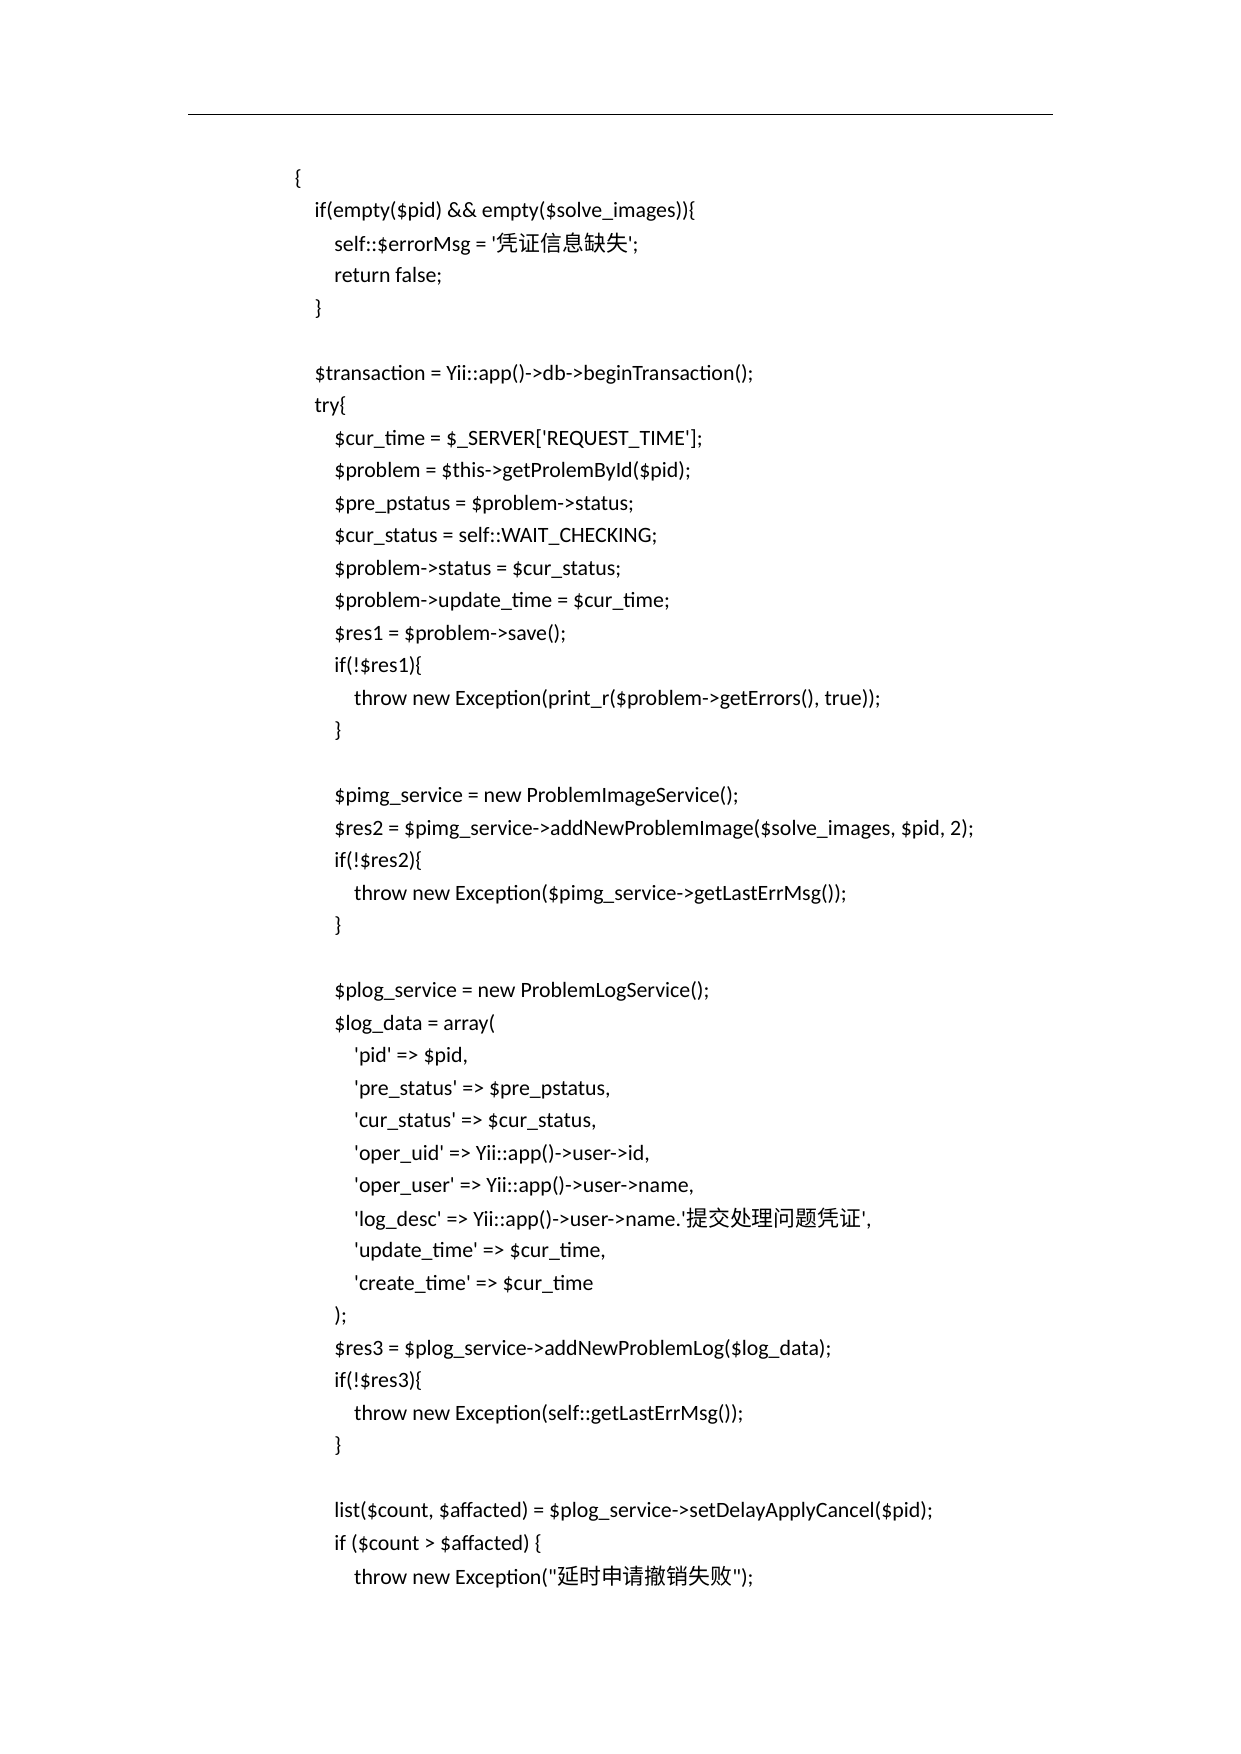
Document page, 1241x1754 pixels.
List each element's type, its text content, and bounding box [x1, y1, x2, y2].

text $cur_time = $_SERVER['REQUEST_TIME']; [231, 421, 1053, 453]
text 'create_time' => $cur_time [231, 1266, 1053, 1298]
text 'oper_uid' => Yii::app()->user->id, [231, 1136, 1053, 1168]
text $plog_service = new ProblemLogService(); [231, 973, 1053, 1006]
text if ($count > $affacted) { [231, 1526, 1053, 1558]
text 'update_time' => $cur_time, [231, 1233, 1053, 1266]
text try{ [231, 388, 1053, 421]
text $res1 = $problem->save(); [231, 616, 1053, 648]
text $pimg_service = new ProblemImageService(); [231, 778, 1053, 811]
text } [231, 908, 1053, 941]
text if(!$res1){ [231, 648, 1053, 681]
text ); [231, 1298, 1053, 1331]
text $res3 = $plog_service->addNewProblemLog($log_data); [231, 1331, 1053, 1363]
text self::$errorMsg = '凭证信息缺失'; [231, 226, 1053, 258]
text $log_data = array( [231, 1006, 1053, 1038]
text 'cur_status' => $cur_status, [231, 1103, 1053, 1136]
text list($count, $affacted) = $plog_service->setDelayApplyCancel($pid); [231, 1493, 1053, 1526]
text throw new Exception($pimg_service->getLastErrMsg()); [231, 876, 1053, 908]
text $res2 = $pimg_service->addNewProblemImage($solve_images, $pid, 2); [231, 811, 1053, 843]
text $pre_pstatus = $problem->status; [231, 486, 1053, 518]
text 'pre_status' => $pre_pstatus, [231, 1071, 1053, 1103]
text $transaction = Yii::app()->db->beginTransaction(); [231, 356, 1053, 388]
text 'oper_user' => Yii::app()->user->name, [231, 1168, 1053, 1201]
text $cur_status = self::WAIT_CHECKING; [231, 518, 1053, 551]
text 'pid' => $pid, [231, 1038, 1053, 1071]
text if(!$res2){ [231, 843, 1053, 876]
text $problem->update_time = $cur_time; [231, 583, 1053, 616]
text throw new Exception("延时申请撤销失败"); [231, 1558, 1053, 1591]
text return false; [231, 258, 1053, 291]
text throw new Exception(print_r($problem->getErrors(), true)); [231, 681, 1053, 713]
text $problem->status = $cur_status; [231, 551, 1053, 583]
text if(empty($pid) && empty($solve_images)){ [231, 193, 1053, 226]
text } [231, 1428, 1053, 1461]
text 'log_desc' => Yii::app()->user->name.'提交处理问题凭证', [231, 1201, 1053, 1233]
text } [231, 291, 1053, 323]
text { [231, 161, 1053, 193]
text throw new Exception(self::getLastErrMsg()); [231, 1396, 1053, 1428]
text if(!$res3){ [231, 1363, 1053, 1396]
text } [231, 713, 1053, 746]
text $problem = $this->getProlemById($pid); [231, 453, 1053, 486]
